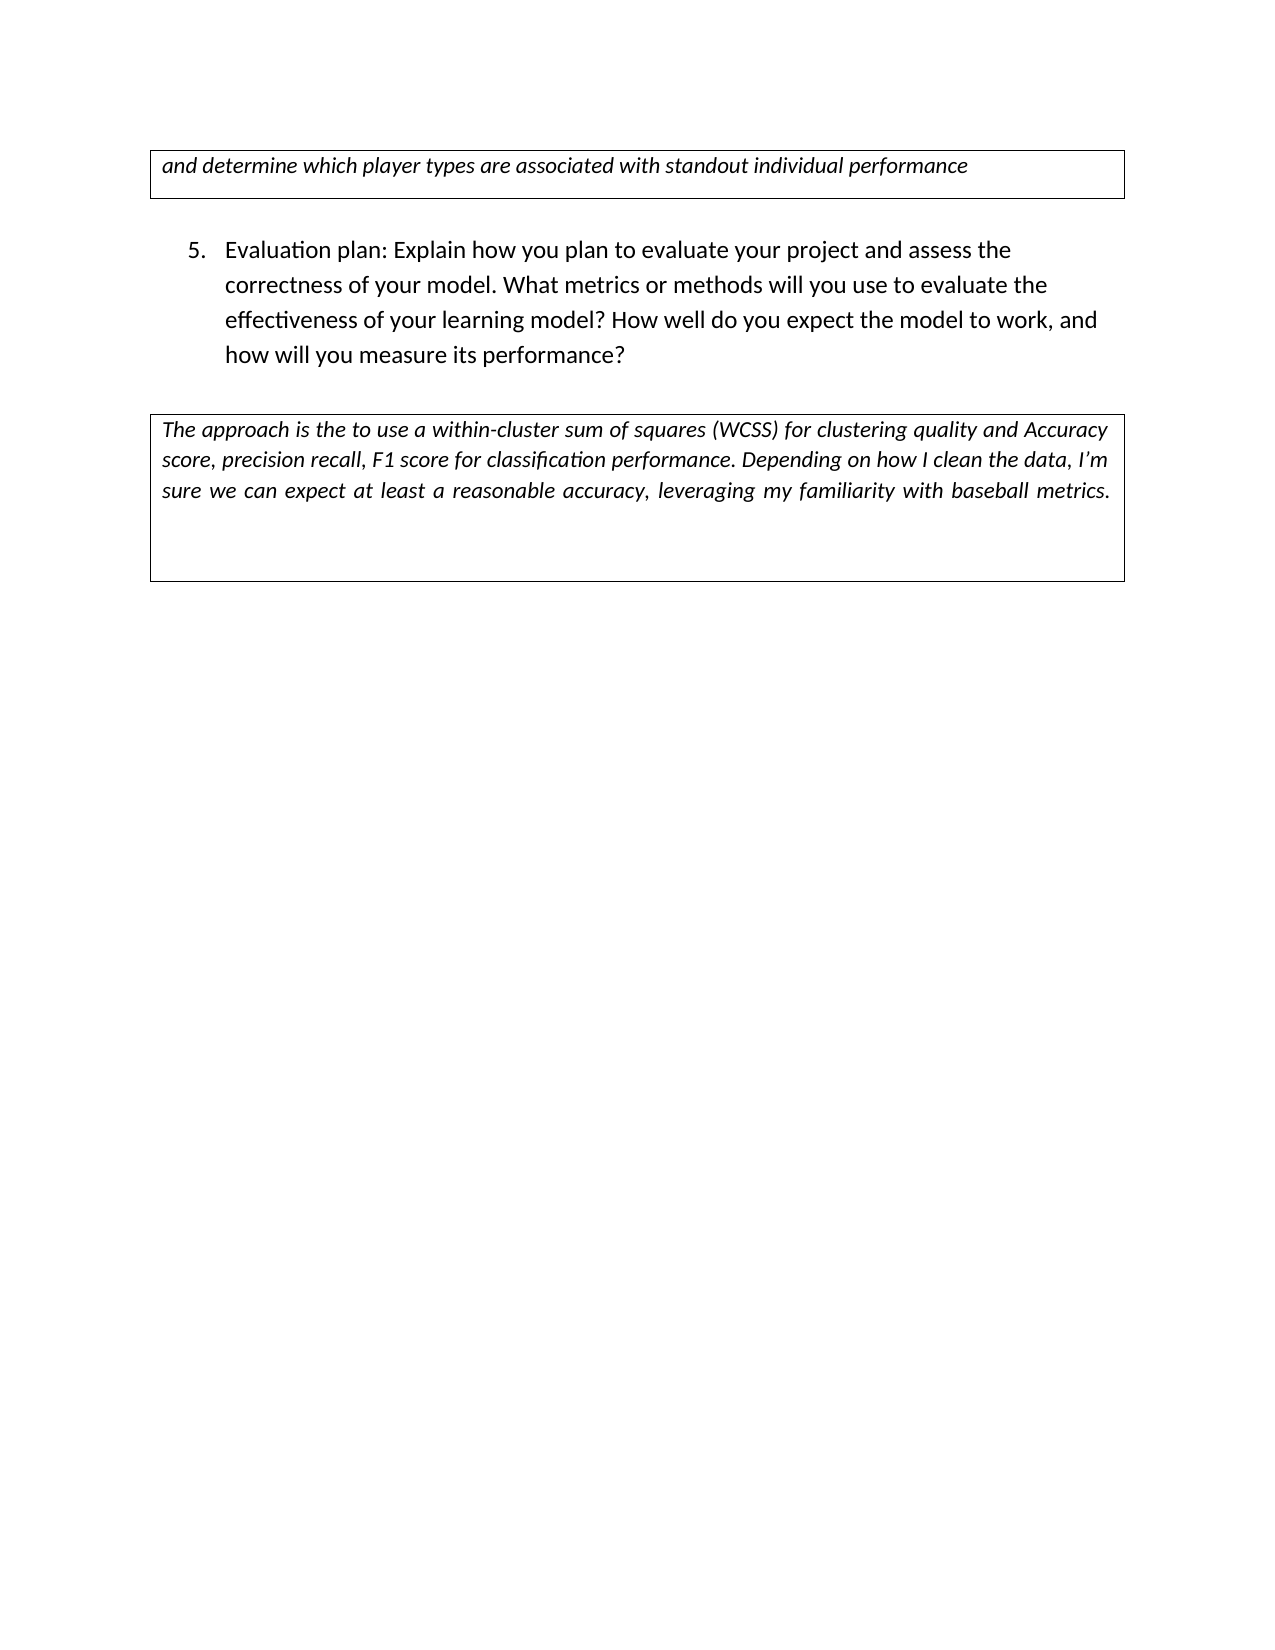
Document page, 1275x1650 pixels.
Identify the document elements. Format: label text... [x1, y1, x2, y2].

table_header The approach is the to use a within-cluster sum of squares (WCSS) for clustering quality and Accuracy score, precision recall, F1 score for classification performance. Depending on how I clean the data, I’m sure we can expect at least a reasonable accuracy, leveraging my familiarity with baseball metrics. [151, 415, 1124, 581]
list Evaluation plan: Explain how you plan to evaluate your project and assess the correctness of your model. What metrics or methods will you use to evaluate the effectiveness of your learning model? How well do you expect the model to work, and how will you measure its performance? [187, 234, 1125, 369]
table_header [151, 151, 1124, 198]
